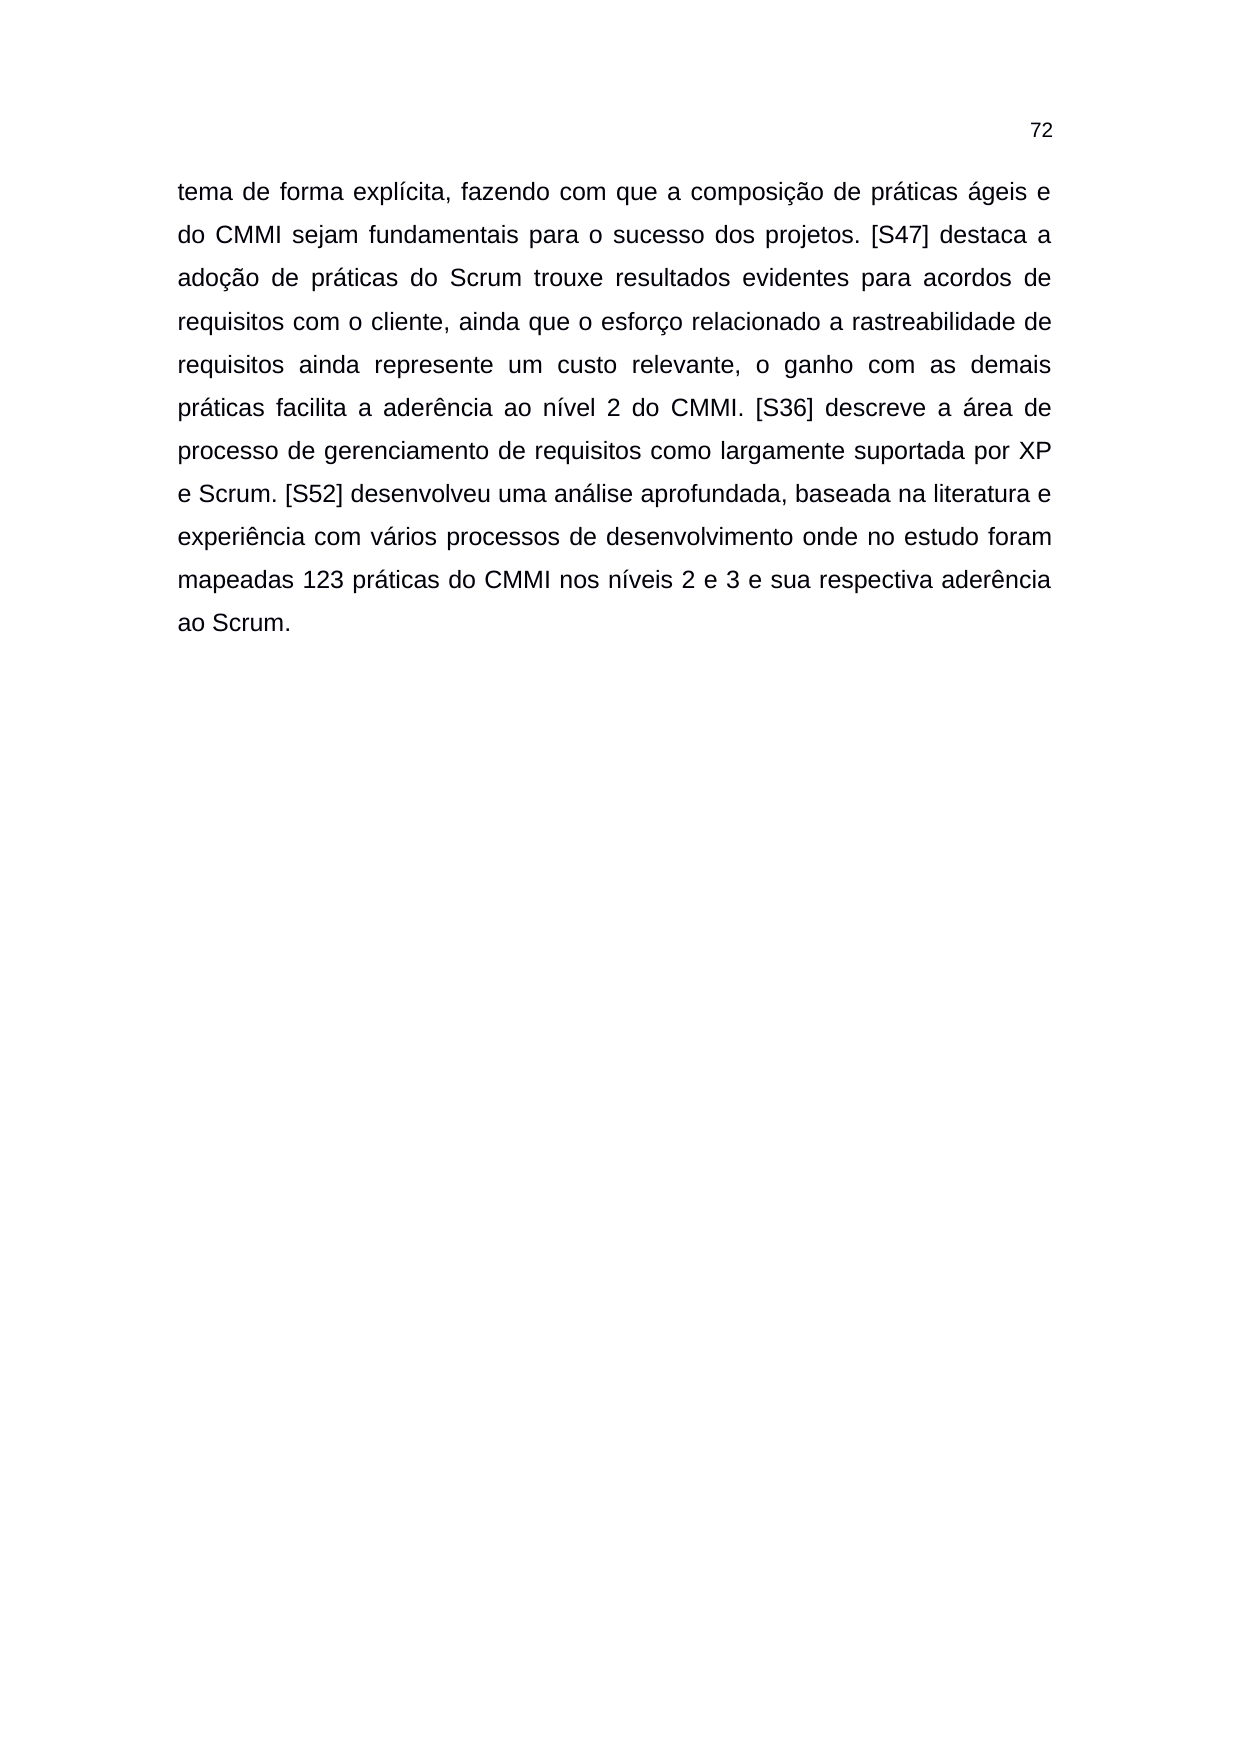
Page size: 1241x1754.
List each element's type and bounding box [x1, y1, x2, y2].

text [177, 177, 1053, 637]
